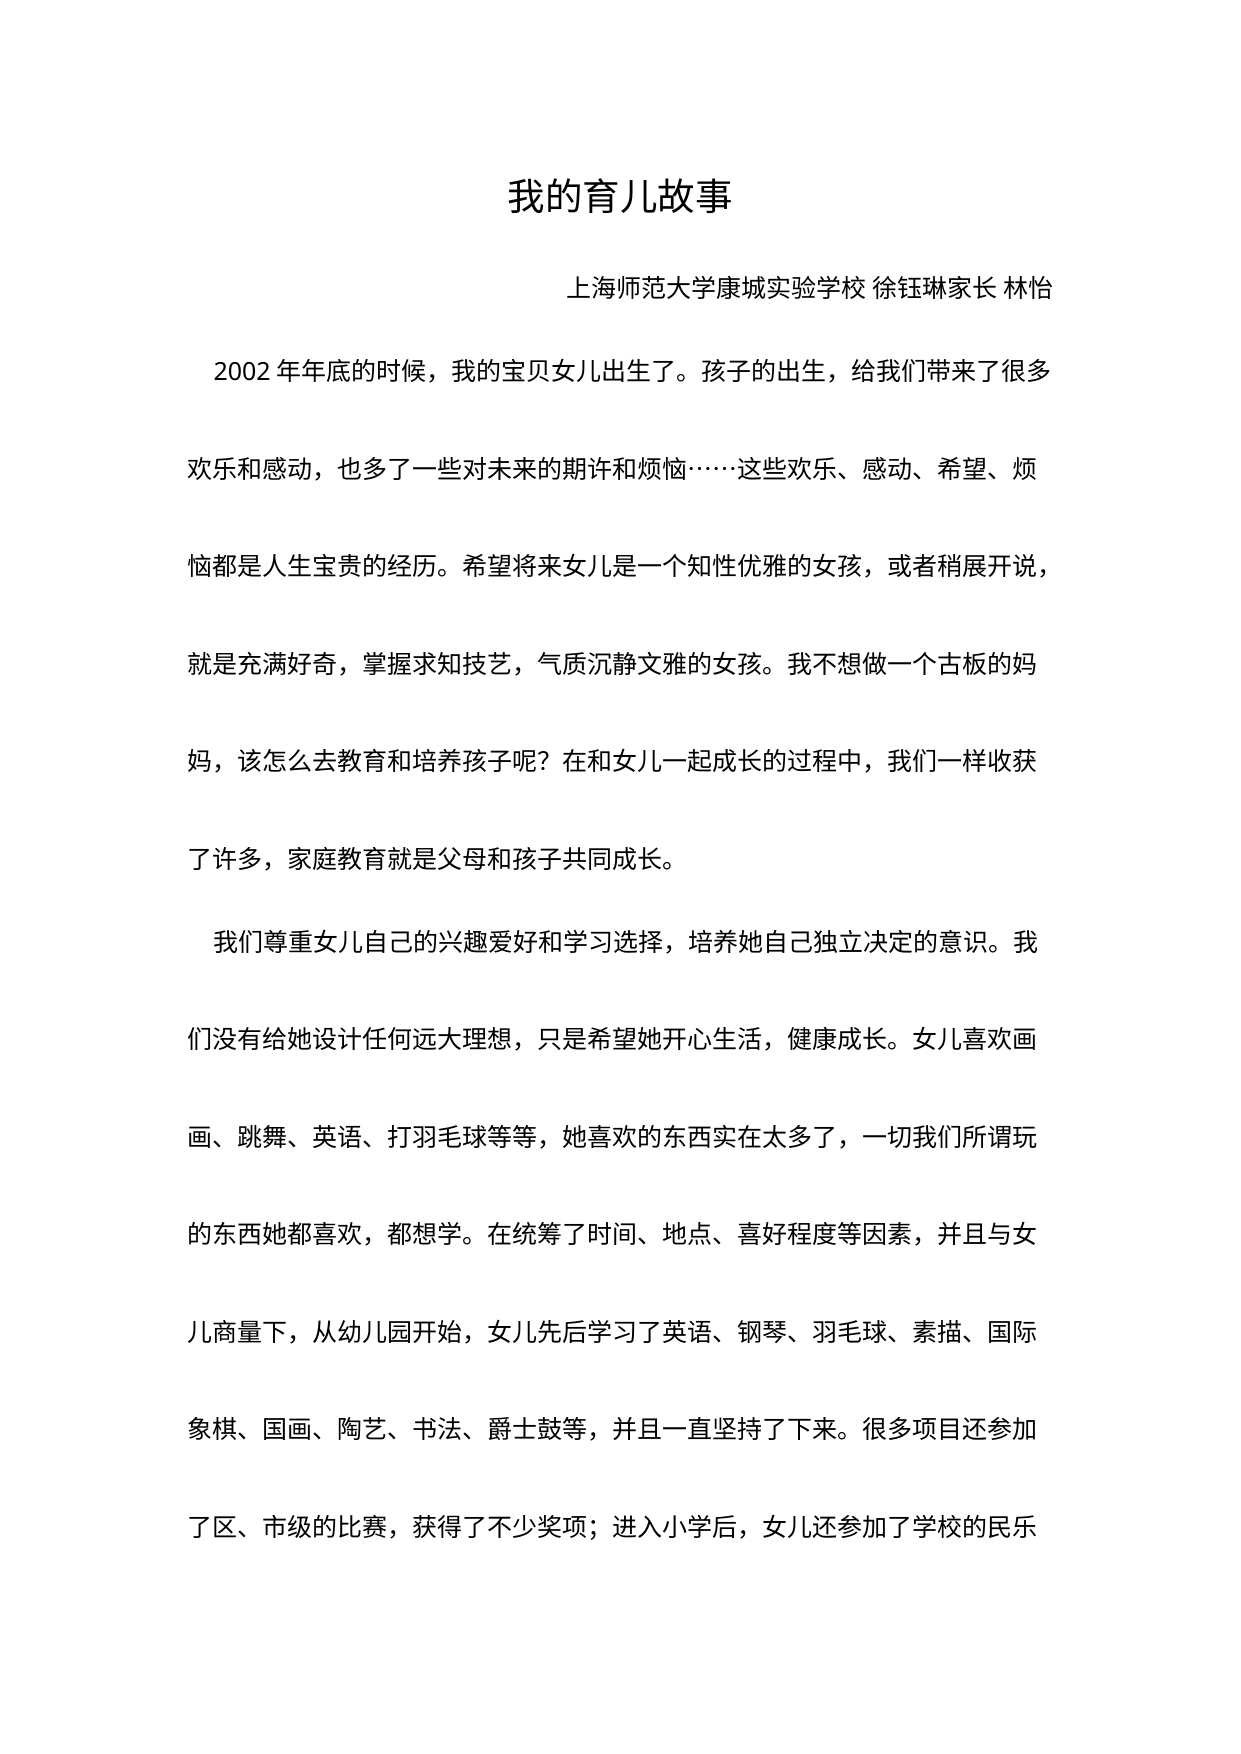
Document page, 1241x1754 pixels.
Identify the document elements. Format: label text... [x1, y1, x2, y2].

text 我的育儿故事 [187, 162, 1053, 227]
text 2002年年底的时候，我的宝贝女儿出生了。孩子的出生，给我们带来了很多欢乐和感动，也多了一些对未来的期许和烦恼……这些欢乐、感动、希望、烦恼都是人生宝贵的经历。希望将来女儿是一个知性优雅的女孩，或者稍展开说，就是充满好奇，掌握求知技艺，气质沉静文雅的女孩。我不想做一个古板的妈妈，该怎么去教育和培养孩子呢？在和女儿一起成长的过程中，我们一样收获了许多，家庭教育就是父母和孩子共同成长。 [187, 337, 1053, 890]
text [187, 908, 1053, 1558]
text 上海师范大学康城实验学校 徐钰琳家长 林怡 [187, 254, 1053, 319]
